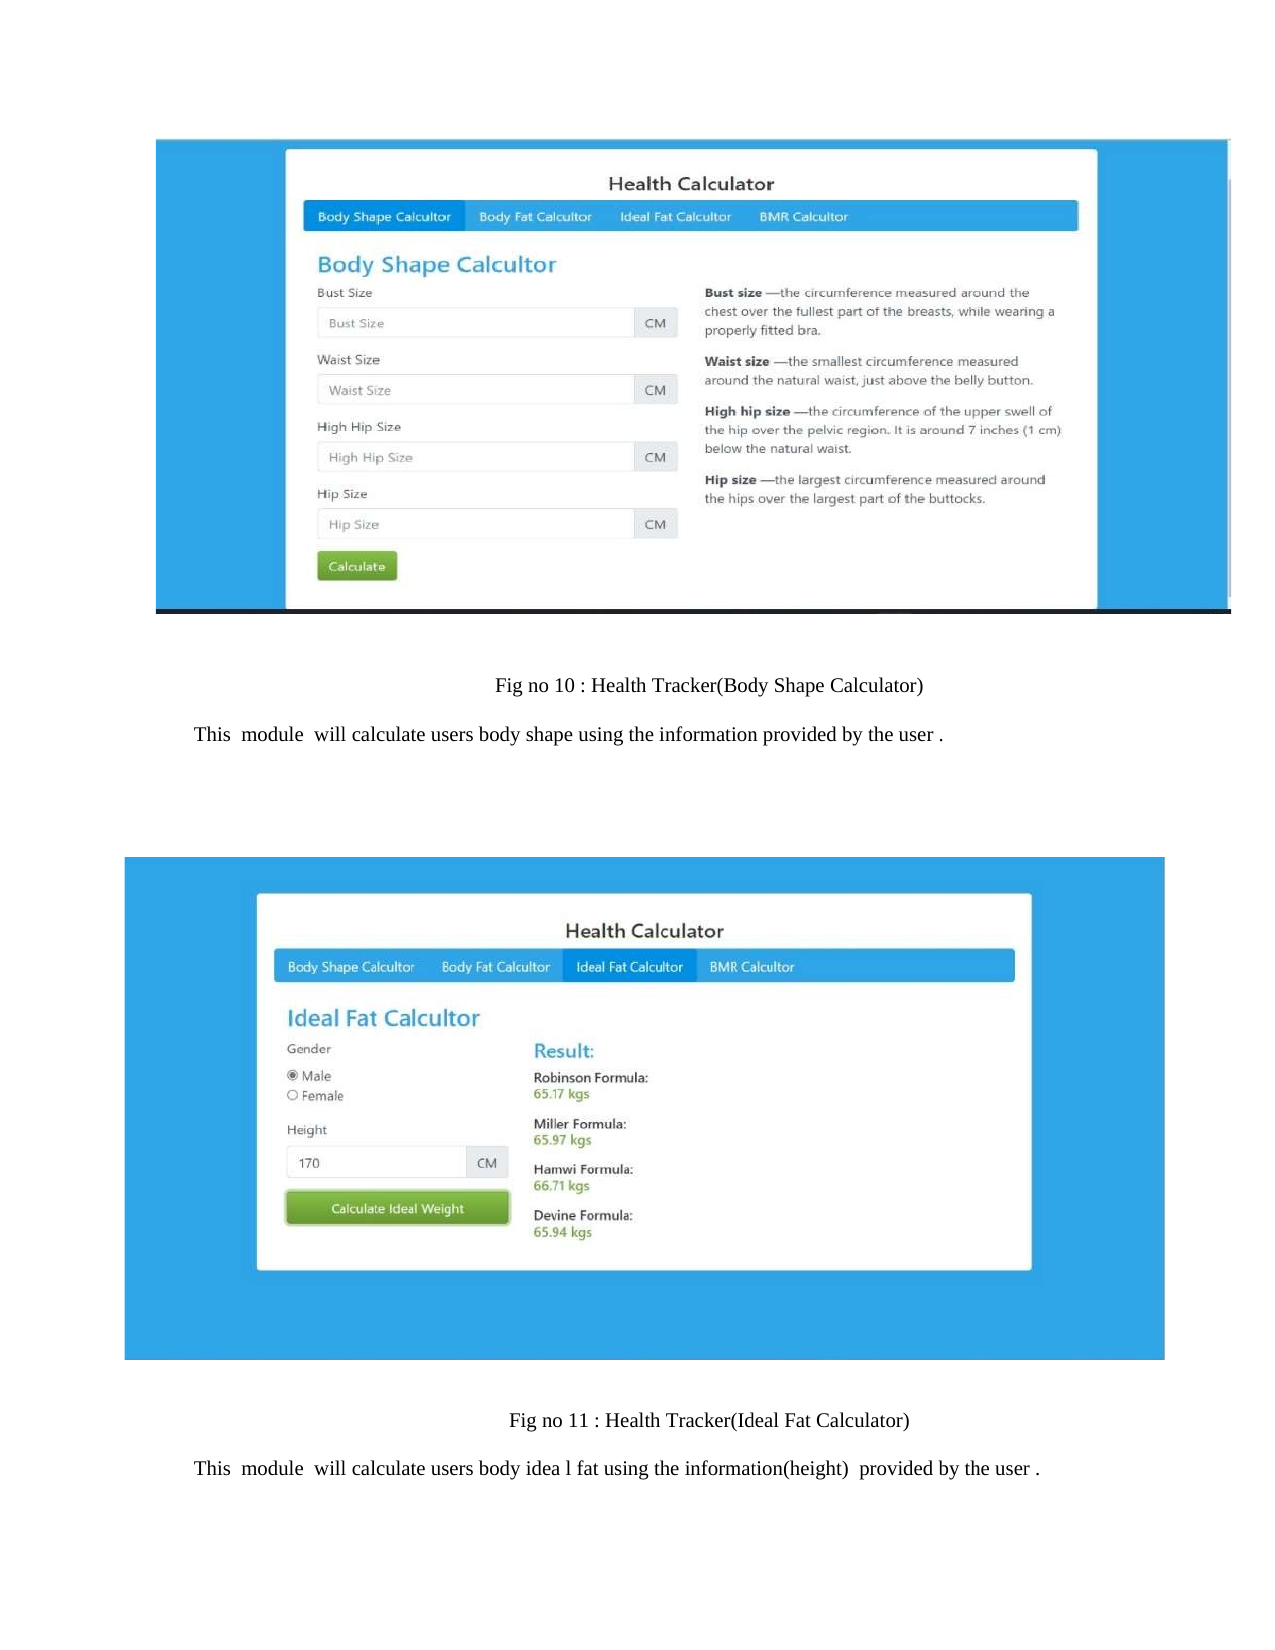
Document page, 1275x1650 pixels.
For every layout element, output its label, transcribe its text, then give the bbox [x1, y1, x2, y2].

picture [124, 857, 1166, 1360]
picture [155, 138, 1232, 614]
text Fig no 11 : Health Tracker(Ideal Fat Calculator) [194, 1408, 1225, 1432]
text This module will calculate users body shape using the information provided by the user . [194, 722, 1225, 746]
text Fig no 10 : Health Tracker(Body Shape Calculator) [194, 673, 1225, 697]
text This module will calculate users body idea l fat using the information(height) provided by the user . [194, 1456, 1225, 1480]
